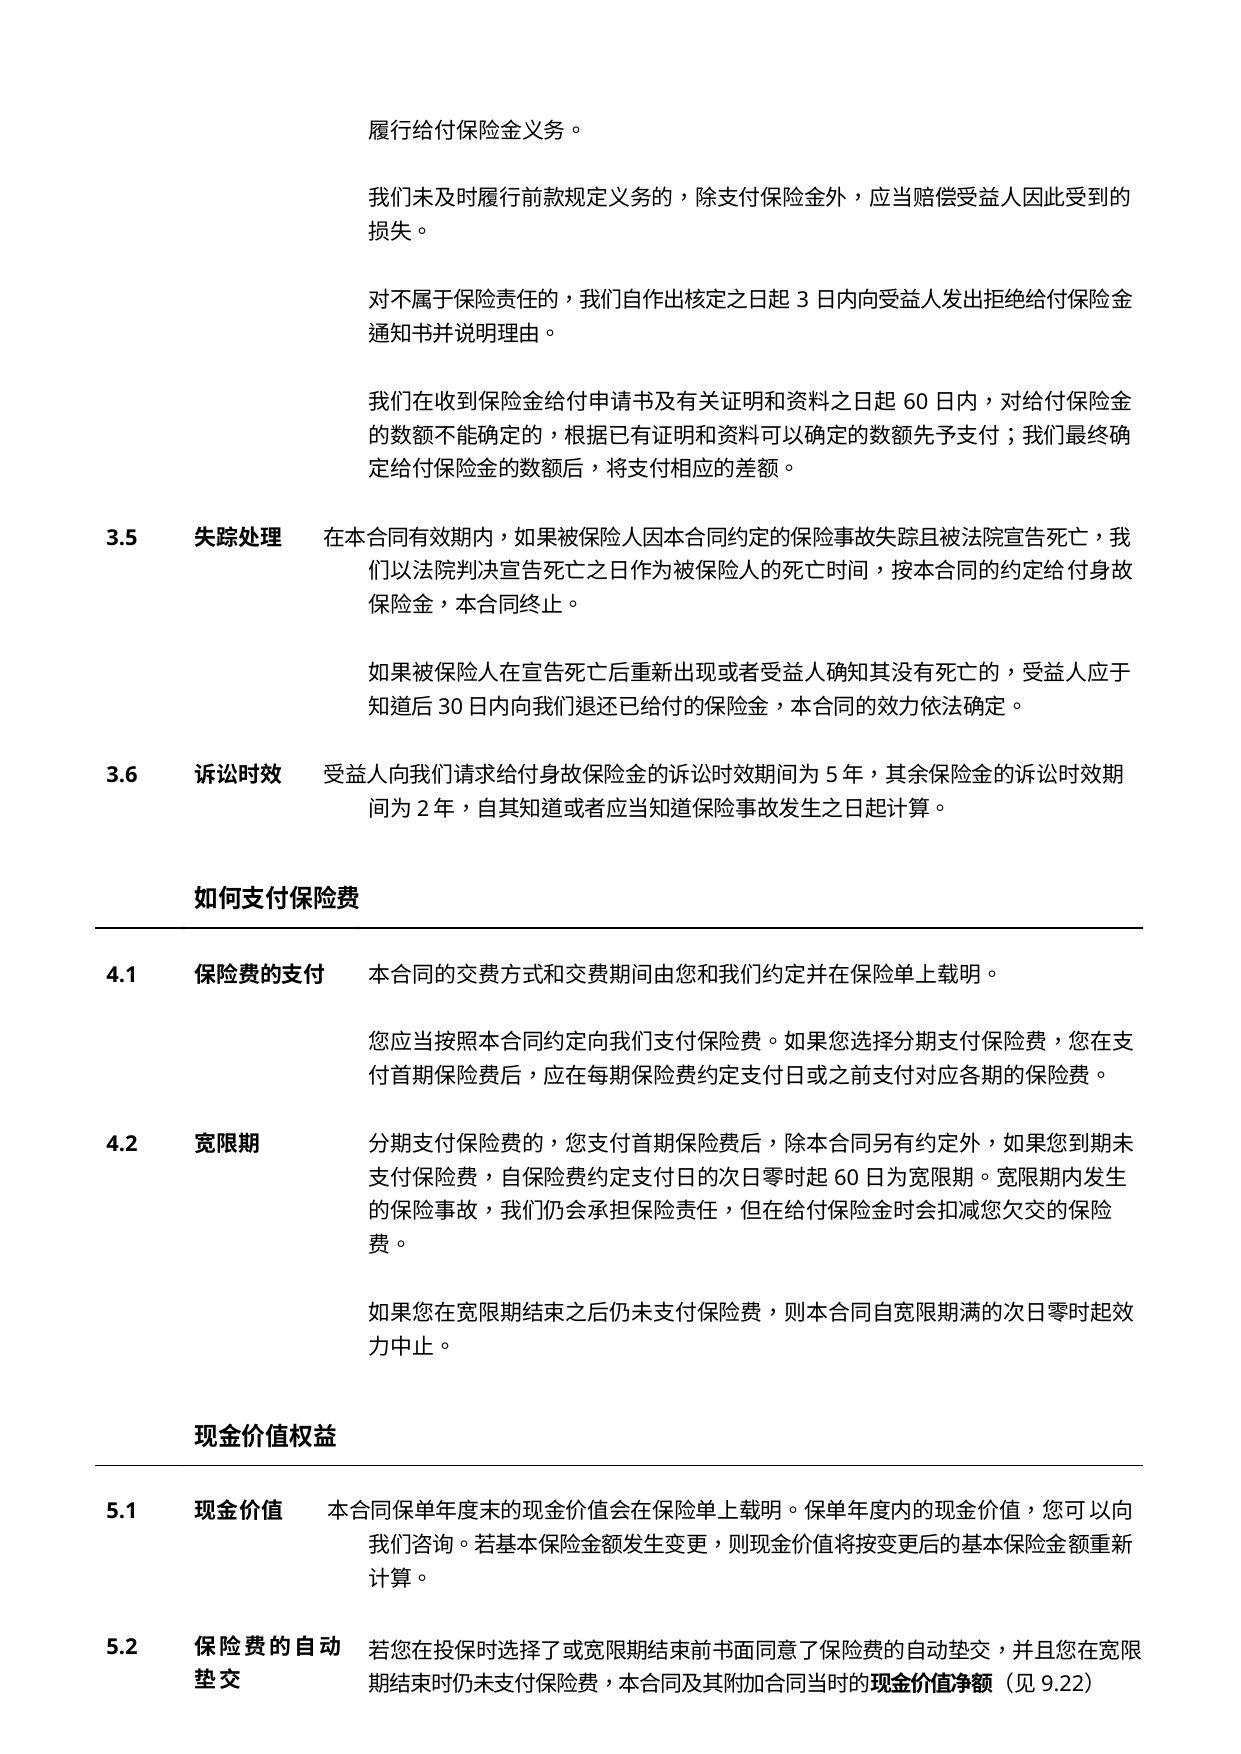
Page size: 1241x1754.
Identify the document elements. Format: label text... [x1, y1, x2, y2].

text  如何支付保险费 [106, 868, 1155, 920]
text 若您在投保时选择了或宽限期结束前书面同意了保险费的自动垫交，并且您在宽限期结束时仍未支付保险费，本合同及其附加合同当时的现金价值净额（见 9.22） [369, 1635, 1143, 1698]
subtitle 保险费的自动垫交 [106, 1631, 346, 1694]
list 诉讼时效 受益人向我们请求给付身故保险金的诉讼时效期间为5年，其余保险金的诉讼时效期间为2年，自其知道或者应当知道保险事故发生之日起计算。 [106, 759, 1124, 822]
list 保险费的支付 本合同的交费方式和交费期间由您和我们约定并在保险单上载明。 [106, 959, 1155, 988]
list 现金价值 本合同保单年度末的现金价值会在保险单上载明。保单年度内的现金价值，您可以向我们咨询。若基本保险金额发生变更，则现金价值将按变更后的基本保险金额重新计算。 [106, 1495, 1133, 1592]
text 我们未及时履行前款规定义务的，除支付保险金外，应当赔偿受益人因此受到的损失。 [369, 182, 1133, 246]
text 您应当按照本合同约定向我们支付保险费。如果您选择分期支付保险费，您在支付首期保险费后，应在每期保险费约定支付日或之前支付对应各期的保险费。 [369, 1026, 1136, 1089]
text 如果被保险人在宣告死亡后重新出现或者受益人确知其没有死亡的，受益人应于知道后30日内向我们退还已给付的保险金，本合同的效力依法确定。 [369, 657, 1133, 721]
text 如果您在宽限期结束之后仍未支付保险费，则本合同自宽限期满的次日零时起效力中止。 [369, 1297, 1136, 1361]
text 对不属于保险责任的，我们自作出核定之日起 3 日内向受益人发出拒绝给付保险金通知书并说明理由。 [369, 284, 1133, 348]
text 履行给付保险金义务。 [369, 115, 1155, 144]
list 宽限期 分期支付保险费的，您支付首期保险费后，除本合同另有约定外，如果您到期未 支付保险费，自保险费约定支付日的次日零时起 60 日为宽限期。宽限期内发生的保险事故，我们仍会承担保险责任，但在给付保险金时会扣减您欠交的保险费。 [106, 1128, 1143, 1259]
text  现金价值权益 [106, 1407, 1155, 1458]
list 失踪处理 在本合同有效期内，如果被保险人因本合同约定的保险事故失踪且被法院宣告死亡，我们以法院判决宣告死亡之日作为被保险人的死亡时间，按本合同的约定给付身故保险金，本合同终止。 [106, 522, 1133, 619]
text 我们在收到保险金给付申请书及有关证明和资料之日起 60 日内，对给付保险金的数额不能确定的，根据已有证明和资料可以确定的数额先予支付；我们最终确定给付保险金的数额后，将支付相应的差额。 [369, 386, 1133, 483]
